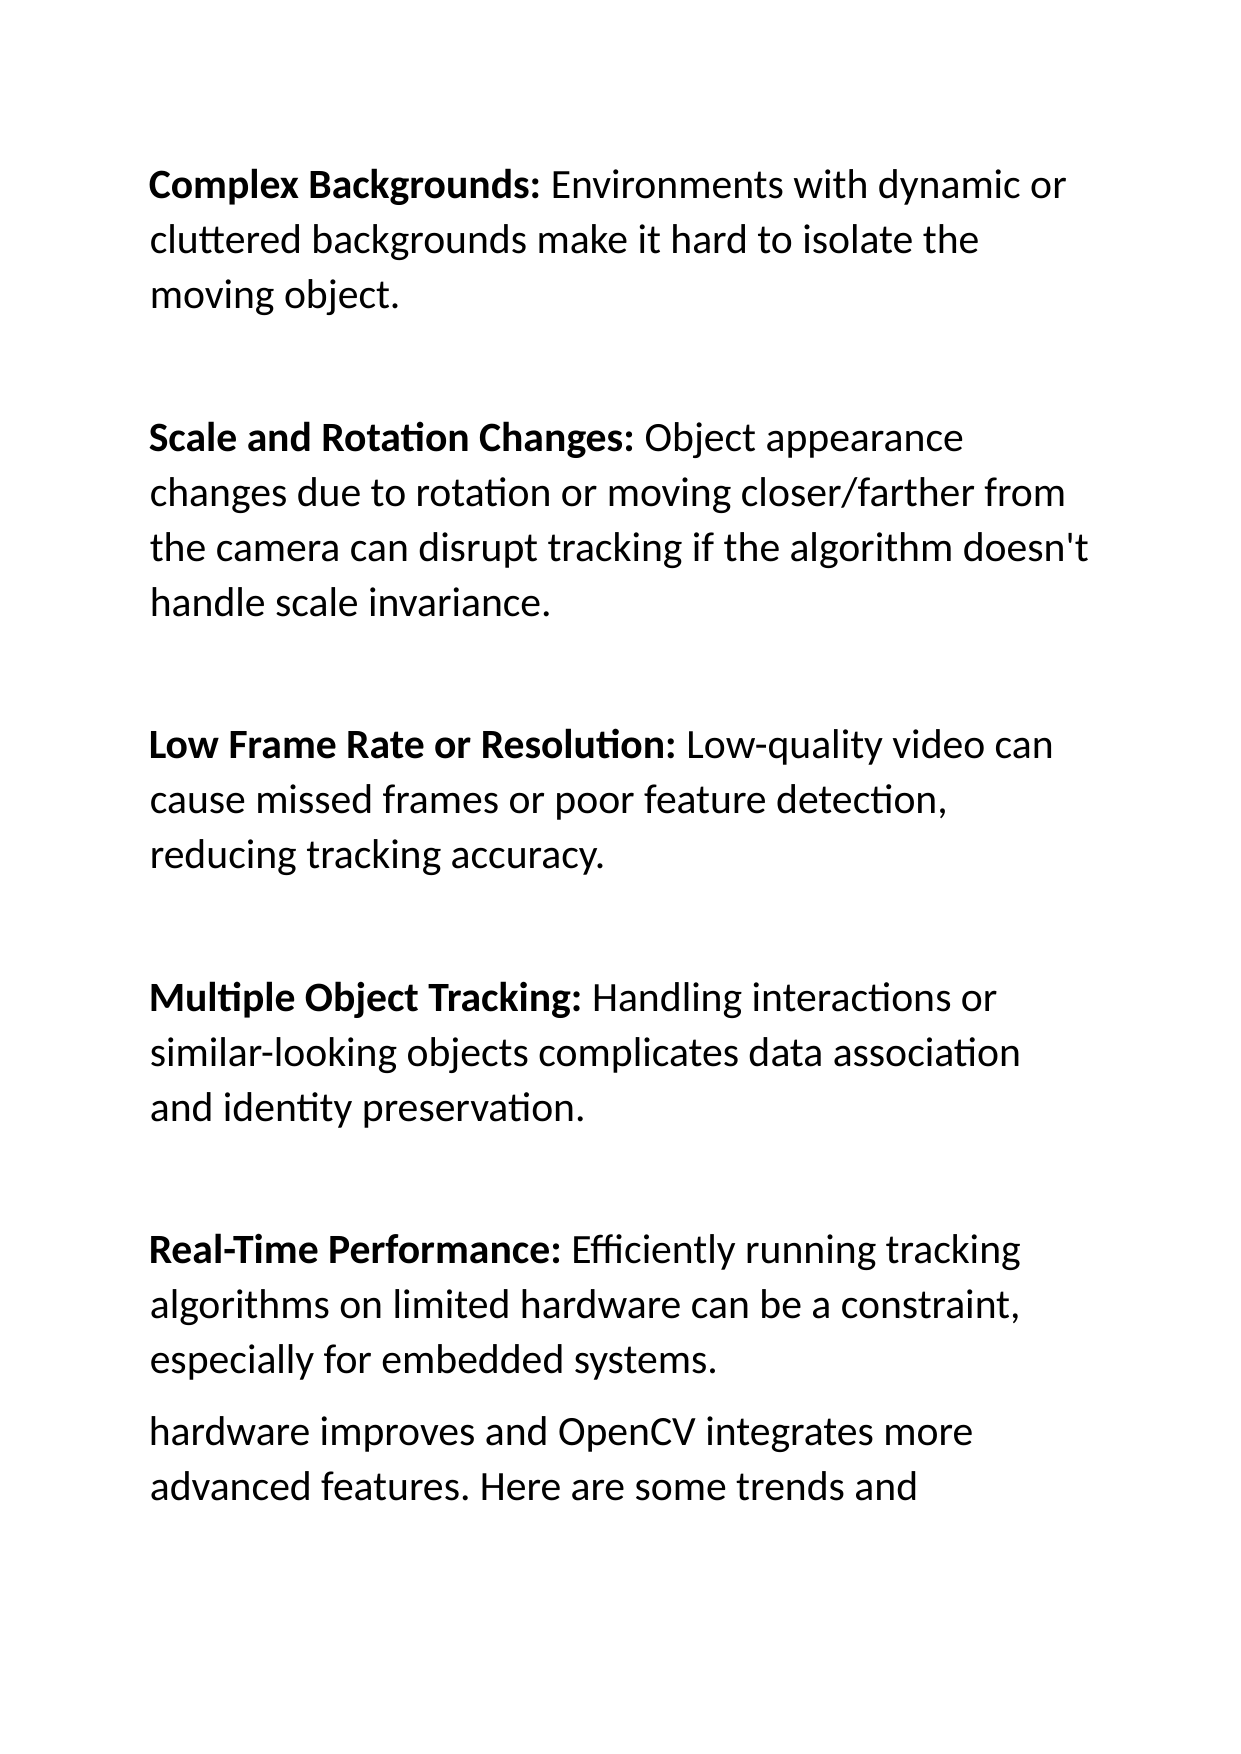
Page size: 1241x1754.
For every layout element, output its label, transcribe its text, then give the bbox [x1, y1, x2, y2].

text Multiple Object Tracking: Handling interactions or similar-looking objects complicates data association and identity preservation. [148, 971, 1091, 1132]
text Low Frame Rate or Resolution: Low-quality video can cause missed frames or poor feature detection, reducing tracking accuracy. [148, 718, 1091, 879]
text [148, 1404, 1091, 1510]
text Real-Time Performance: Efficiently running tracking algorithms on limited hardware can be a constraint, especially for embedded systems. [148, 1223, 1091, 1384]
text Scale and Rotation Changes: Object appearance changes due to rotation or moving closer/farther from the camera can disrupt tracking if the algorithm doesn't handle scale invariance. [148, 411, 1091, 626]
text Complex Backgrounds: Environments with dynamic or cluttered backgrounds make it hard to isolate the moving object. [148, 158, 1091, 319]
